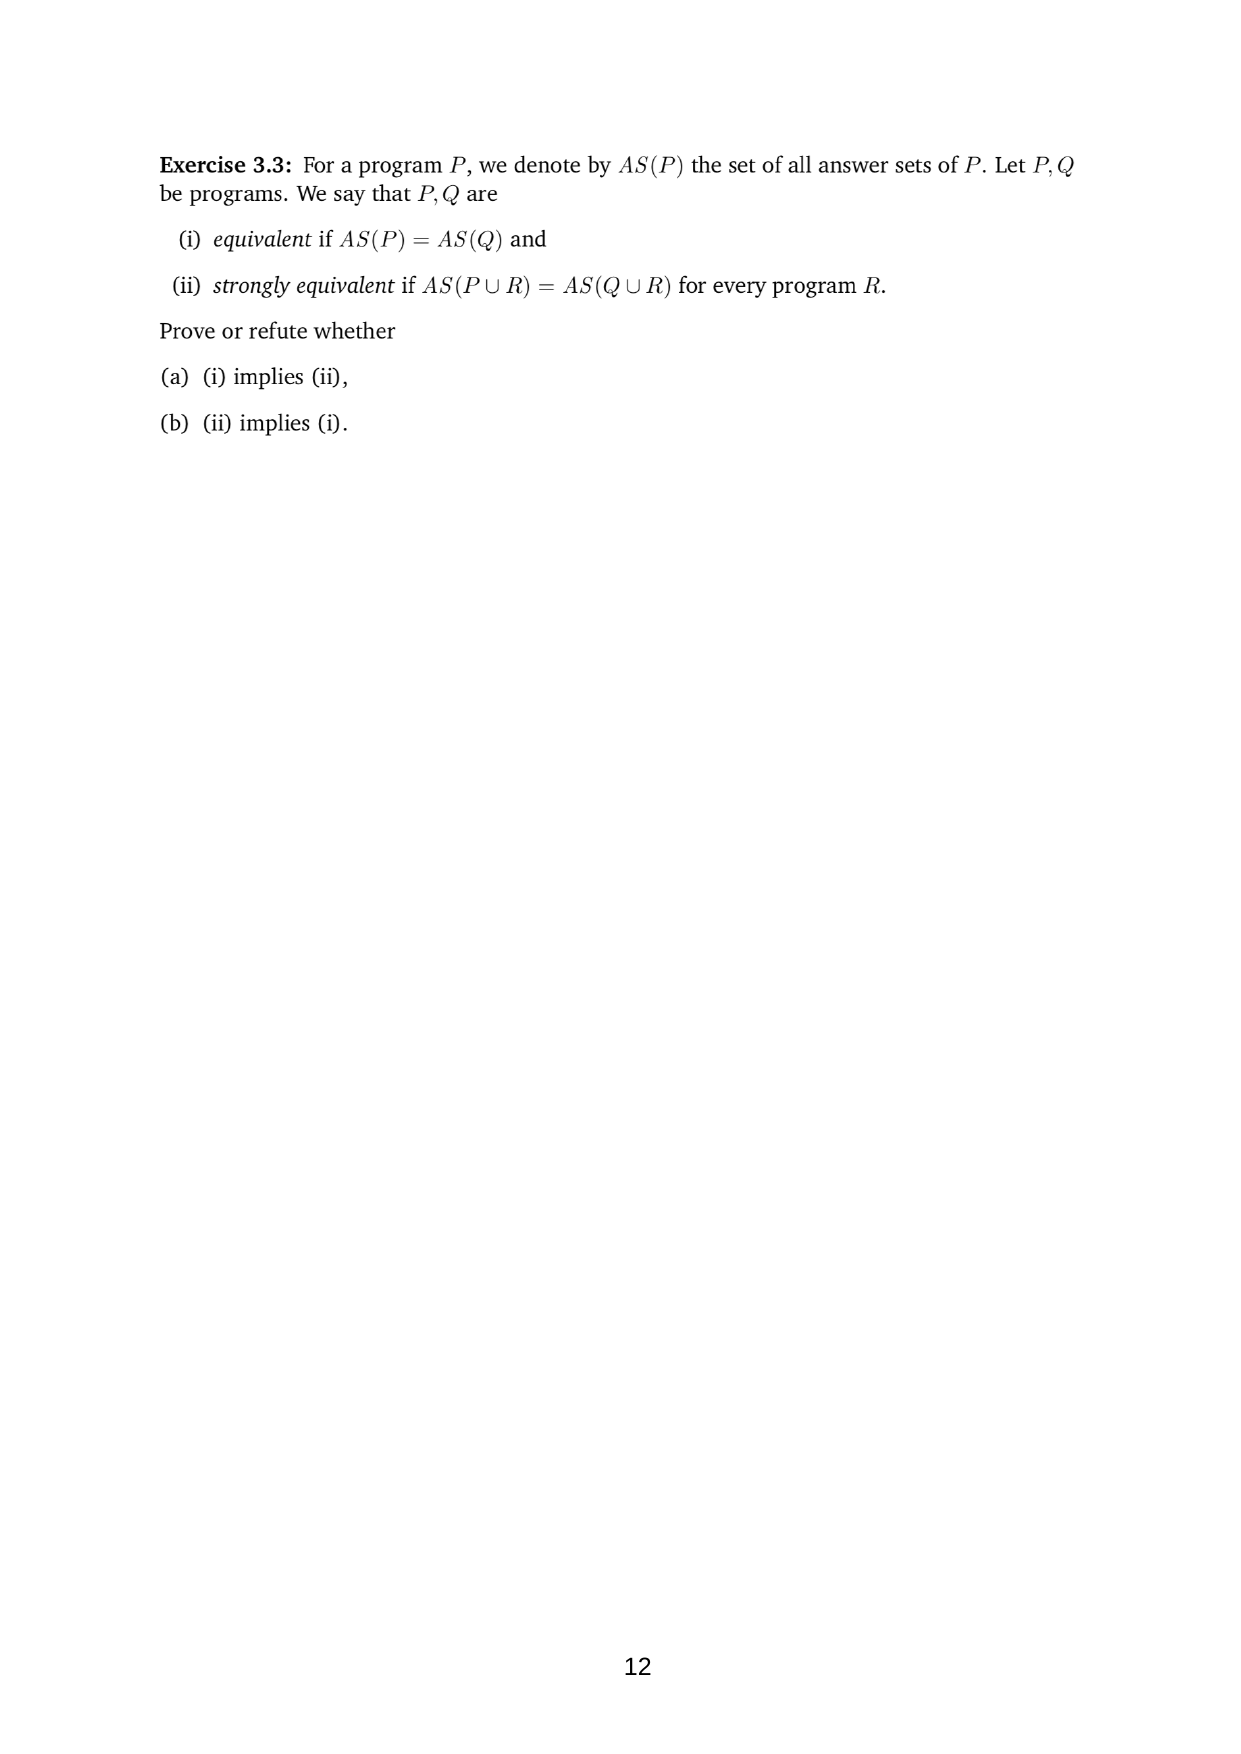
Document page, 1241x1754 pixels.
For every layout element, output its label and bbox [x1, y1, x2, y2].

picture [150, 150, 1090, 444]
